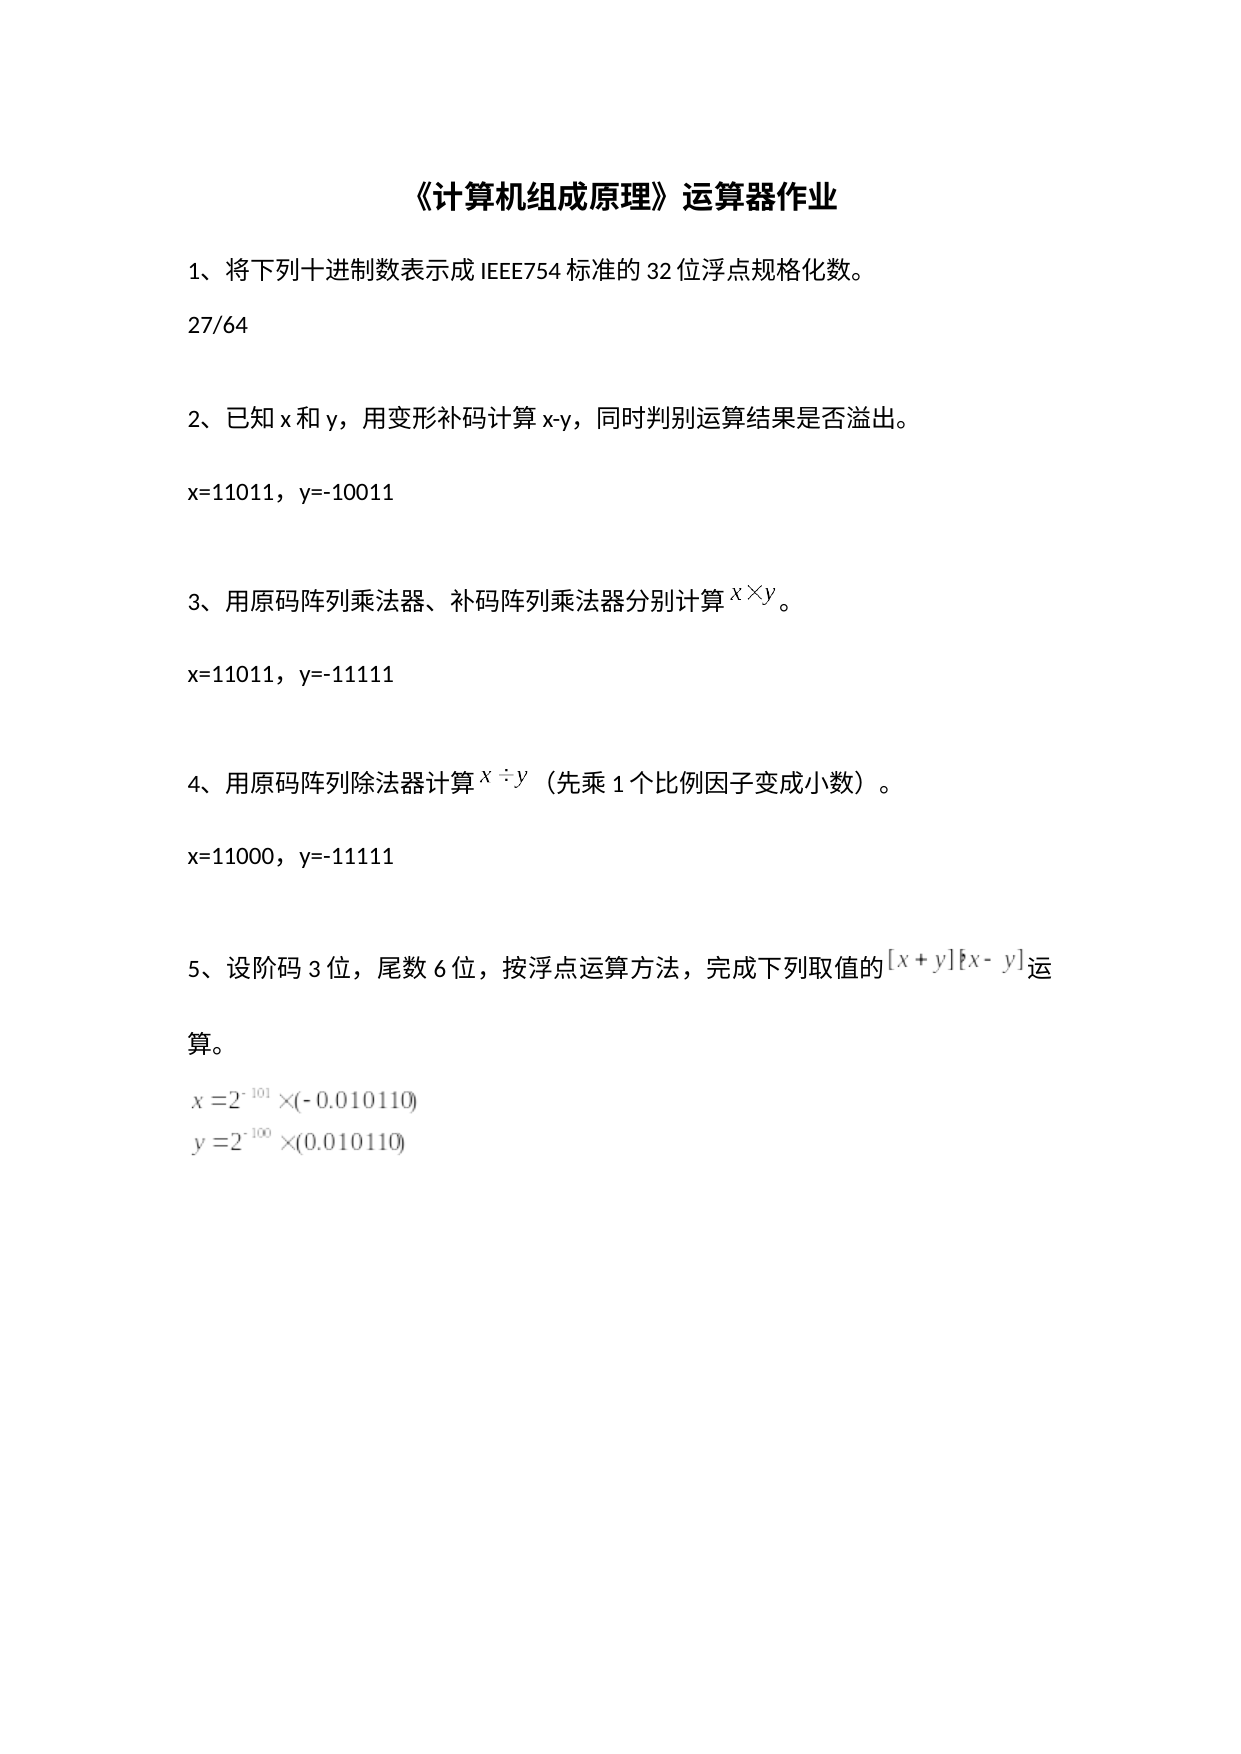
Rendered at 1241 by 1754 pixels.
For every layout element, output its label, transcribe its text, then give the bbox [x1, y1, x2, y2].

list 27/64 [187, 308, 1053, 341]
text 《计算机组成原理》运算器作业 [187, 162, 1053, 227]
text x=11011，y=-11111 [187, 639, 1053, 704]
list 4、用原码阵列除法器计算（先乘1个比例因子变成小数）。 [187, 749, 1053, 814]
text 3、用原码阵列乘法器、补码阵列乘法器分别计算。 [187, 567, 1053, 632]
list 已知x和y，用变形补码计算x-y，同时判别运算结果是否溢出。 [187, 384, 1053, 449]
list x=11011，y=-10011 [187, 457, 1053, 522]
list x=11000，y=-11111 [187, 821, 1053, 886]
list 将下列十进制数表示成IEEE754标准的32位浮点规格化数。 [187, 236, 1053, 301]
text 5、设阶码3位，尾数6位，按浮点运算方法，完成下列取值的运算。 [187, 932, 1053, 1075]
